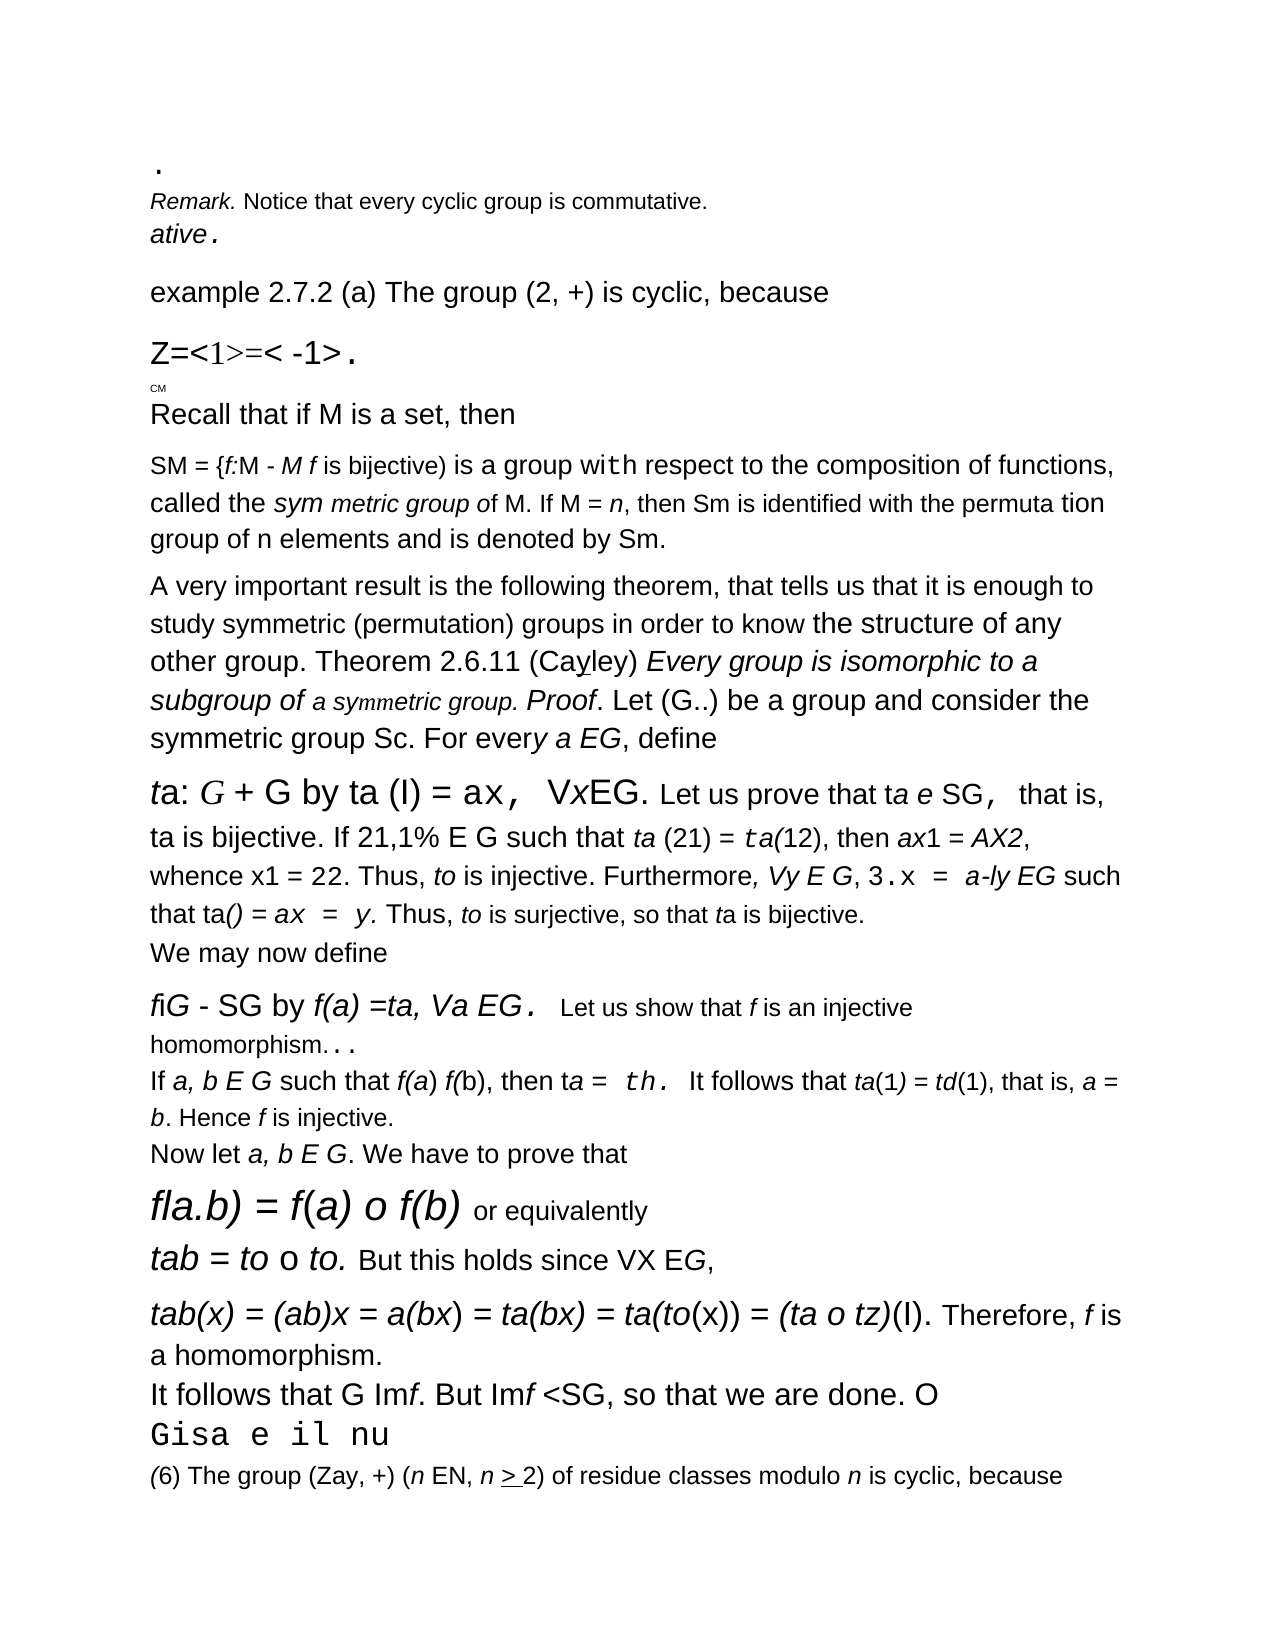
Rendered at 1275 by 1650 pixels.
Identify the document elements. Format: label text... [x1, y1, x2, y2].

text ative. [150, 218, 1125, 252]
text Gisa e il nu [150, 1418, 1125, 1456]
text example 2.7.2 (a) The group (2, +) is cyclic, because [150, 275, 1125, 309]
text Recall that if M is a set, then [150, 397, 1125, 430]
text (6) The group (Zay, +) (n EN, n > 2) of residue classes modulo n is cyclic, because [150, 1461, 1125, 1490]
text It follows that G Imf. But Imf <SG, so that we are done. O [150, 1376, 1125, 1412]
text We may now define [150, 937, 1125, 968]
text ta: G + G by ta (I) = ax, VxEG. Let us prove that ta e SG, that is, ta is bijective. If 21,1% E G such that ta (21) = ta(12), then ax1 = AX2, whence x1 = 22. Thus, to is injective. Furthermore, Vy E G, 3.x = a-ly EG such that ta() = ax = y. Thus, to is surjective, so that ta is bijective. [150, 771, 1125, 932]
text fla.b) = f(a) o f(b) or equivalently [150, 1182, 1125, 1229]
text SM = {f:M - M f is bijective) is a group with respect to the composition of functions, called the sym metric group of M. If M = n, then Sm is identified with the permuta tion group of n elements and is denoted by Sm. [150, 449, 1125, 554]
text . [150, 150, 1125, 183]
text tab(x) = (ab)x = a(bx) = ta(bx) = ta(to(x)) = (ta o tz)(I). Therefore, f is a homomorphism. [150, 1294, 1125, 1371]
text Z=<1>=< -1>. [150, 333, 1125, 374]
text Remark. Notice that every cyclic group is commutative. [150, 188, 1125, 214]
text A very important result is the following theorem, that tells us that it is enough to study symmetric (permutation) groups in order to know the structure of any other group. Theorem 2.6.11 (Cayley) Every group is isomorphic to a subgroup of a symmetric group. Proof. Let (G..) be a group and consider the symmetric group Sc. For every a EG, define [150, 569, 1125, 755]
text tab = to o to. But this holds since VX EG, [150, 1237, 1125, 1277]
text If a, b E G such that f(a) f(b), then ta = th. It follows that ta(1) = td(1), that is, a = b. Hence f is injective. [150, 1065, 1125, 1134]
text Now let a, b E G. We have to prove that [150, 1138, 1125, 1170]
text fiG - SG by f(a) =ta, Va EG. Let us show that f is an injective homomorphism... [150, 987, 1125, 1061]
